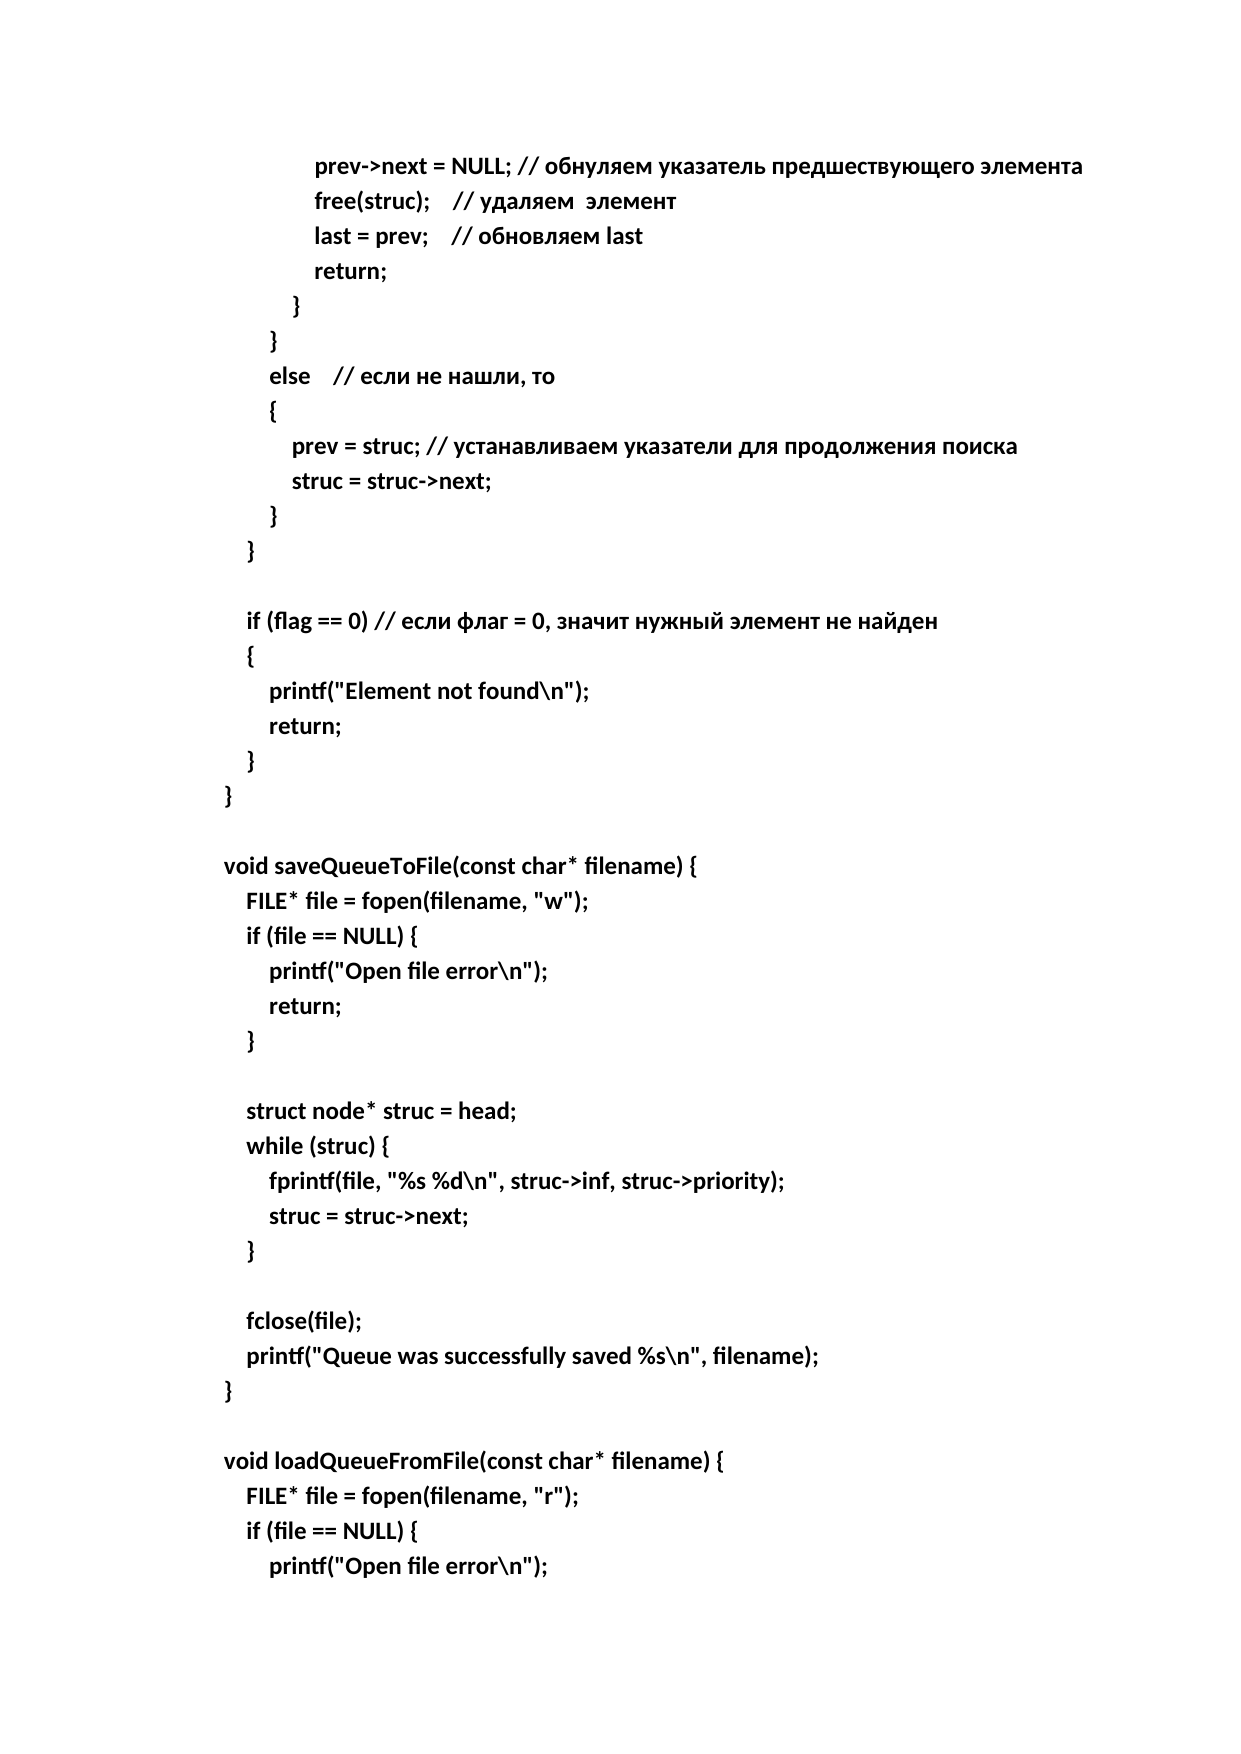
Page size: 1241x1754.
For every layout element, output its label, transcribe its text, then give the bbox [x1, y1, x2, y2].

text } [150, 1235, 1090, 1266]
text else // если не нашли, то [150, 360, 1090, 391]
text printf("Open file error\n"); [150, 1550, 1090, 1581]
text } [150, 745, 1090, 776]
text } [150, 500, 1090, 531]
text prev->next = NULL; // обнуляем указатель предшествующего элемента [150, 150, 1090, 181]
text } [150, 1025, 1090, 1056]
text if (file == NULL) { [150, 1515, 1090, 1546]
text fclose(file); [150, 1305, 1090, 1336]
text { [150, 640, 1090, 671]
text } [150, 535, 1090, 566]
text struct node* struc = head; [150, 1095, 1090, 1126]
text } [150, 290, 1090, 321]
text void loadQueueFromFile(const char* filename) { [150, 1445, 1090, 1476]
text printf("Queue was successfully saved %s\n", filename); [150, 1340, 1090, 1371]
text FILE* file = fopen(filename, "w"); [150, 885, 1090, 916]
text if (flag == 0) // если флаг = 0, значит нужный элемент не найден [150, 605, 1090, 636]
text prev = struc; // устанавливаем указатели для продолжения поиска [150, 430, 1090, 461]
text struc = struc->next; [150, 1200, 1090, 1231]
text { [150, 395, 1090, 426]
text } [150, 325, 1090, 356]
text struc = struc->next; [150, 465, 1090, 496]
text return; [150, 710, 1090, 741]
text } [150, 1375, 1090, 1406]
text printf("Open file error\n"); [150, 955, 1090, 986]
text while (struc) { [150, 1130, 1090, 1161]
text } [150, 780, 1090, 811]
text free(struc); // удаляем элемент [150, 185, 1090, 216]
text void saveQueueToFile(const char* filename) { [150, 850, 1090, 881]
text fprintf(file, "%s %d\n", struc->inf, struc->priority); [150, 1165, 1090, 1196]
text last = prev; // обновляем last [150, 220, 1090, 251]
text printf("Element not found\n"); [150, 675, 1090, 706]
text return; [150, 990, 1090, 1021]
text if (file == NULL) { [150, 920, 1090, 951]
text FILE* file = fopen(filename, "r"); [150, 1480, 1090, 1511]
text return; [150, 255, 1090, 286]
